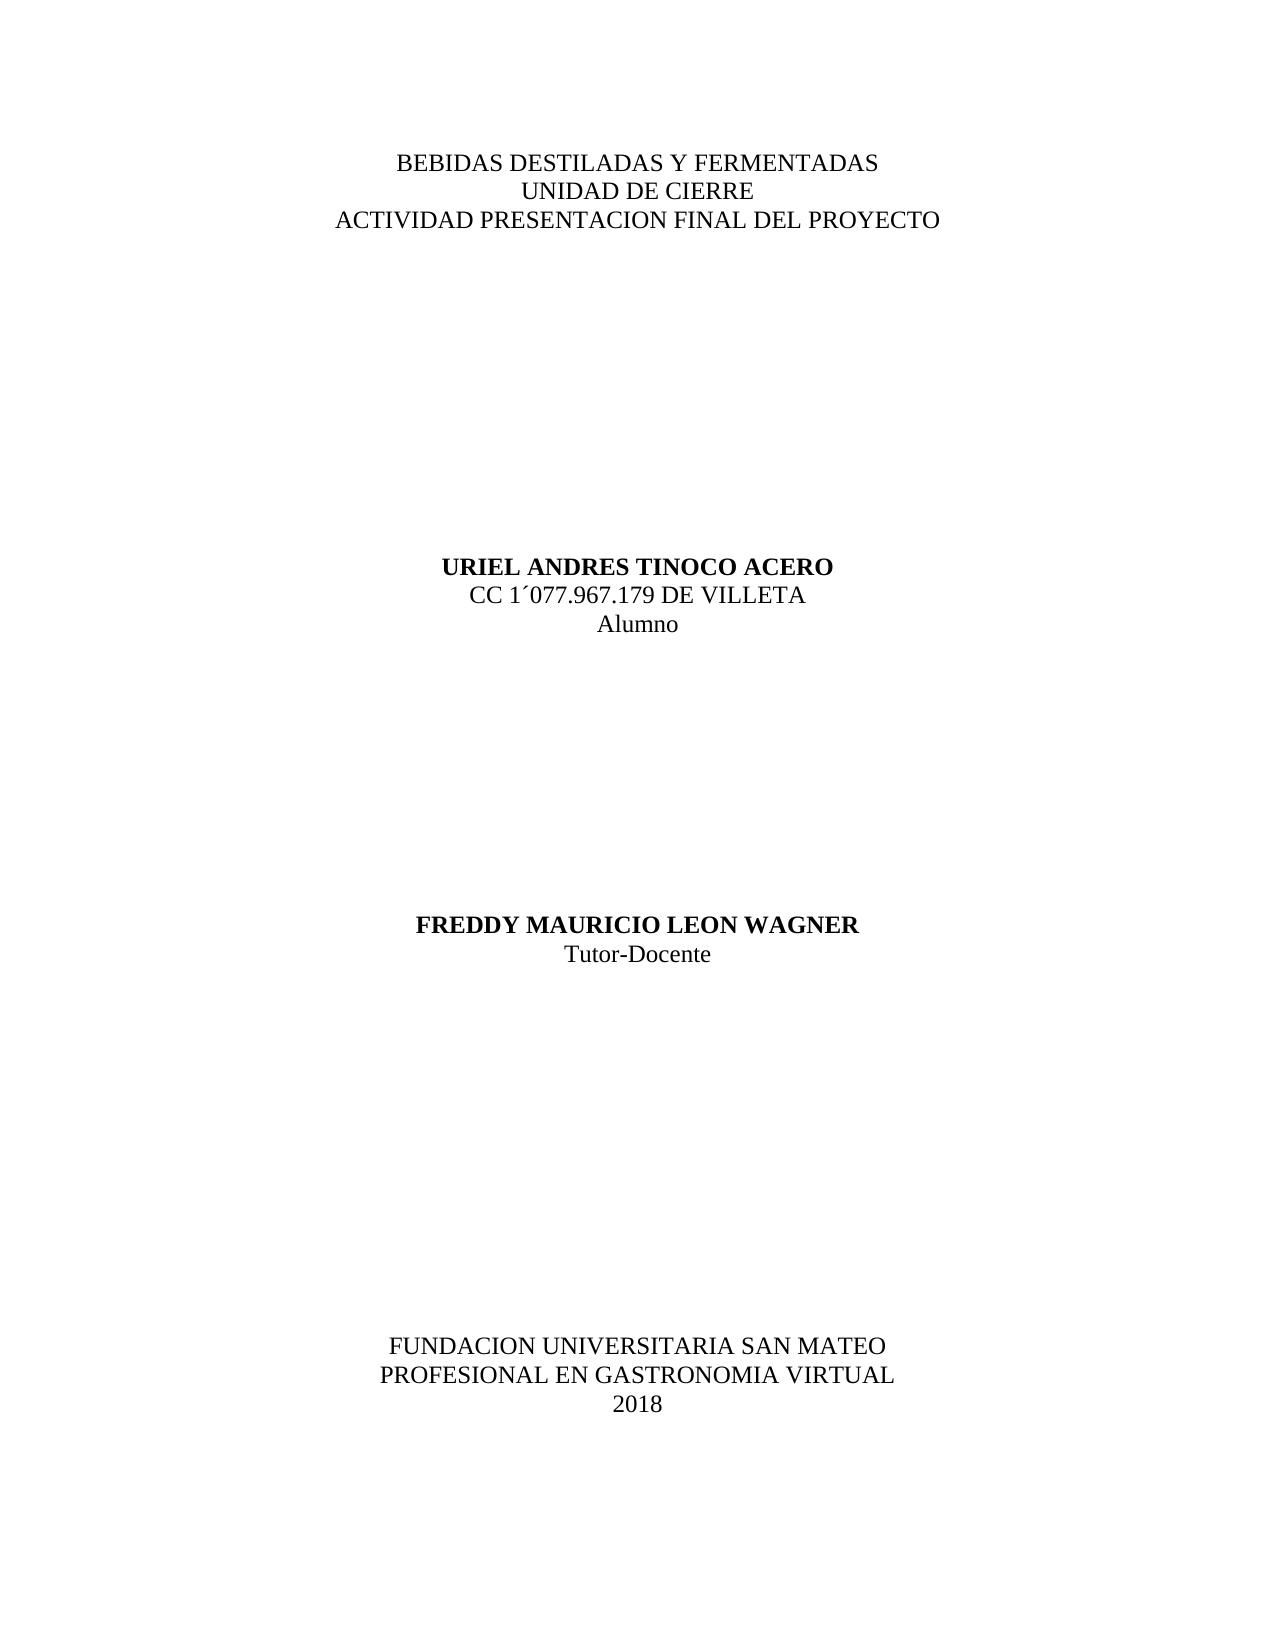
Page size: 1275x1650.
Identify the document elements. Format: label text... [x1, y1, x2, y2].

text BEBIDAS DESTILADAS Y FERMENTADAS [177, 148, 1098, 176]
text Tutor-Docente [177, 939, 1098, 968]
text PROFESIONAL EN GASTRONOMIA VIRTUAL [177, 1360, 1098, 1389]
text URIEL ANDRES TINOCO ACERO [177, 552, 1098, 581]
text UNIDAD DE CIERRE [177, 176, 1098, 205]
text Alumno [177, 609, 1098, 638]
text 2018 [177, 1389, 1098, 1418]
text ACTIVIDAD PRESENTACION FINAL DEL PROYECTO [177, 205, 1098, 234]
text FUNDACION UNIVERSITARIA SAN MATEO [177, 1331, 1098, 1360]
text CC 1´077.967.179 DE VILLETA [177, 581, 1098, 609]
text FREDDY MAURICIO LEON WAGNER [177, 911, 1098, 939]
